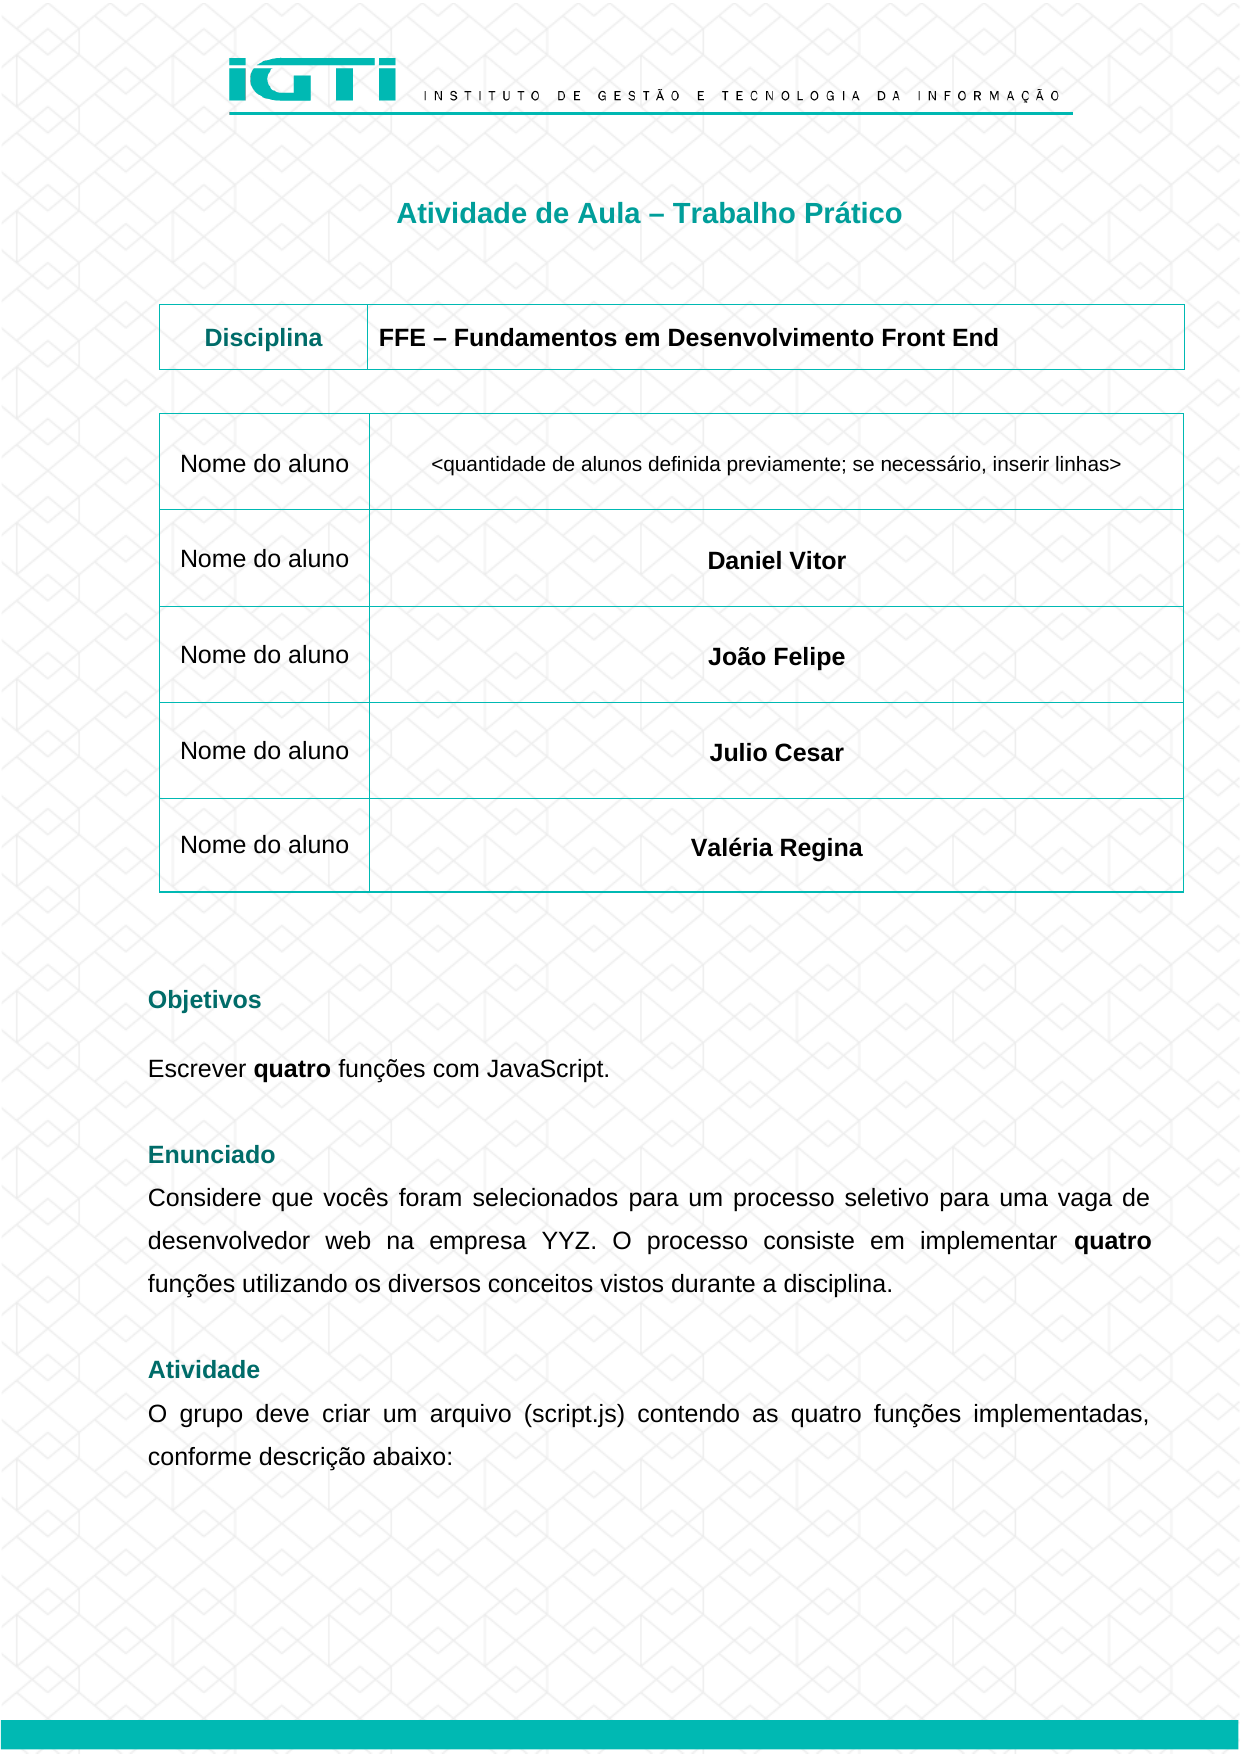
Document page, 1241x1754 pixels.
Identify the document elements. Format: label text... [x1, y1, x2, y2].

table_cell Valéria Regina [370, 799, 1183, 891]
text Considere que vocês foram selecionados para um processo seletivo para uma vaga de desenvolvedor web na empresa YYZ. O processo consiste em implementar quatro funções utilizando os diversos conceitos vistos durante a disciplina. [148, 1183, 1152, 1298]
text Objetivos [148, 986, 1152, 1014]
text O grupo deve criar um arquivo (script.js) contendo as quatro funções implementadas, conforme descrição abaixo: [148, 1399, 1152, 1471]
table_cell João Felipe [370, 607, 1183, 702]
table_header Nome do aluno [160, 414, 369, 509]
picture [1, 3, 1241, 1754]
text Enunciado [148, 1140, 1152, 1169]
text Atividade [148, 1356, 1152, 1384]
table_cell Nome do aluno [160, 607, 369, 702]
table_header Disciplina [160, 305, 367, 369]
table_cell Daniel Vitor [370, 510, 1183, 606]
text Escrever quatro funções com JavaScript. [148, 1054, 1152, 1082]
table_header FFE – Fundamentos em Desenvolvimento Front End [368, 305, 1184, 369]
table_cell Nome do aluno [160, 510, 369, 606]
text Atividade de Aula – Trabalho Prático [148, 196, 1152, 229]
table_header <quantidade de alunos definida previamente; se necessário, inserir linhas> [370, 414, 1183, 509]
table_cell Nome do aluno [160, 703, 369, 797]
table_cell Julio Cesar [370, 703, 1183, 797]
table_cell Nome do aluno [160, 799, 369, 891]
